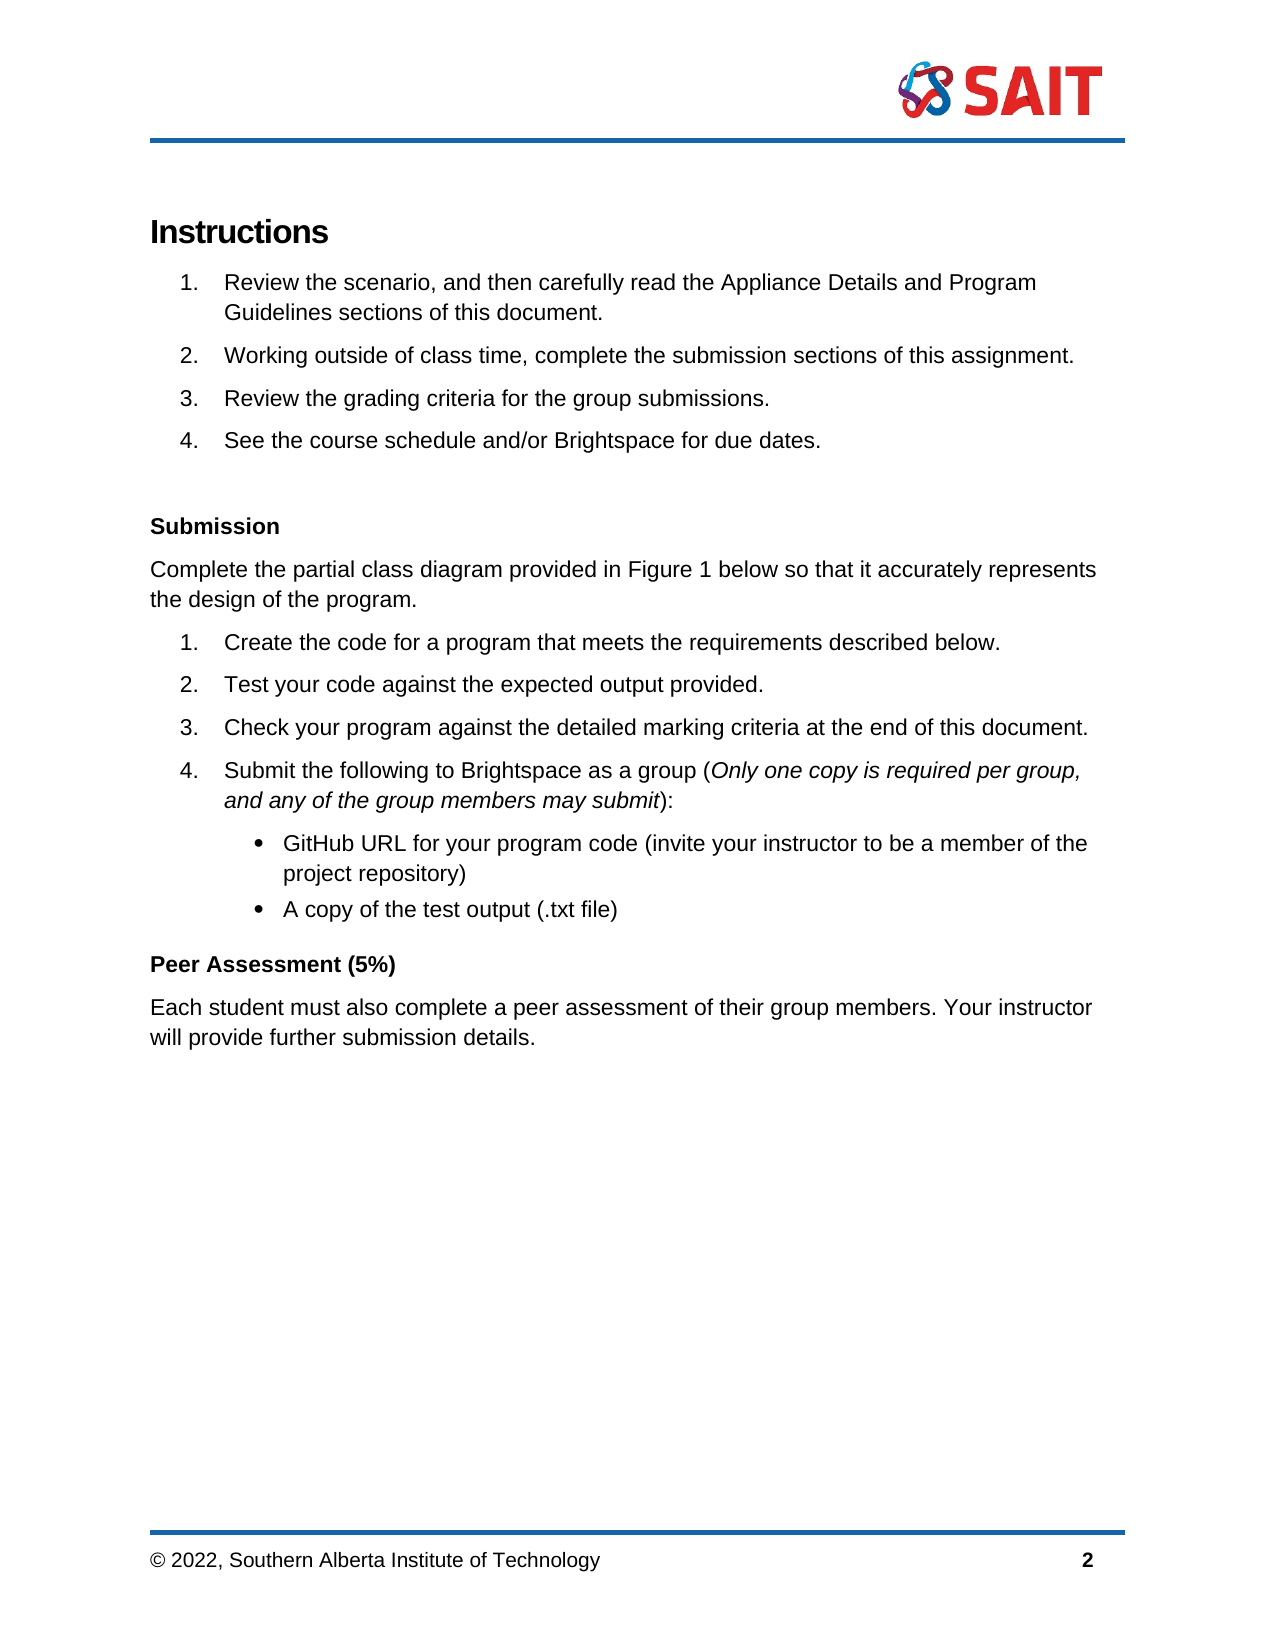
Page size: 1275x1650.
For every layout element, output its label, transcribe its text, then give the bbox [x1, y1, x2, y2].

text Complete the partial class diagram provided in Figure 1 below so that it accurately represents the design of the program. [150, 556, 1125, 612]
picture [874, 37, 1125, 138]
list Check your program against the detailed marking criteria at the end of this document. [179, 714, 1125, 740]
list Review the scenario, and then carefully read the Appliance Details and Program Guidelines sections of this document. [179, 269, 1125, 326]
text Submission [150, 513, 1125, 539]
list Create the code for a program that meets the requirements described below. [179, 628, 1125, 655]
list See the course schedule and/or Brightspace for due dates. [179, 427, 1125, 454]
list Working outside of class time, complete the submission sections of this assignment. [179, 342, 1125, 368]
text A copy of the test output (.txt file) [254, 896, 1125, 923]
list Review the grading criteria for the group submissions. [179, 385, 1125, 411]
list Submit the following to Brightspace as a group (Only one copy is required per group, and any of the group members may submit): [179, 757, 1125, 813]
text Peer Assessment (5%) [150, 951, 1125, 978]
text GitHub URL for your program code (invite your instructor to be a member of the project repository) [254, 829, 1125, 886]
list Test your code against the expected output provided. [179, 671, 1125, 698]
text Each student must also complete a peer assessment of their group members. Your instructor will provide further submission details. [150, 994, 1125, 1051]
subtitle Instructions [150, 212, 1125, 251]
